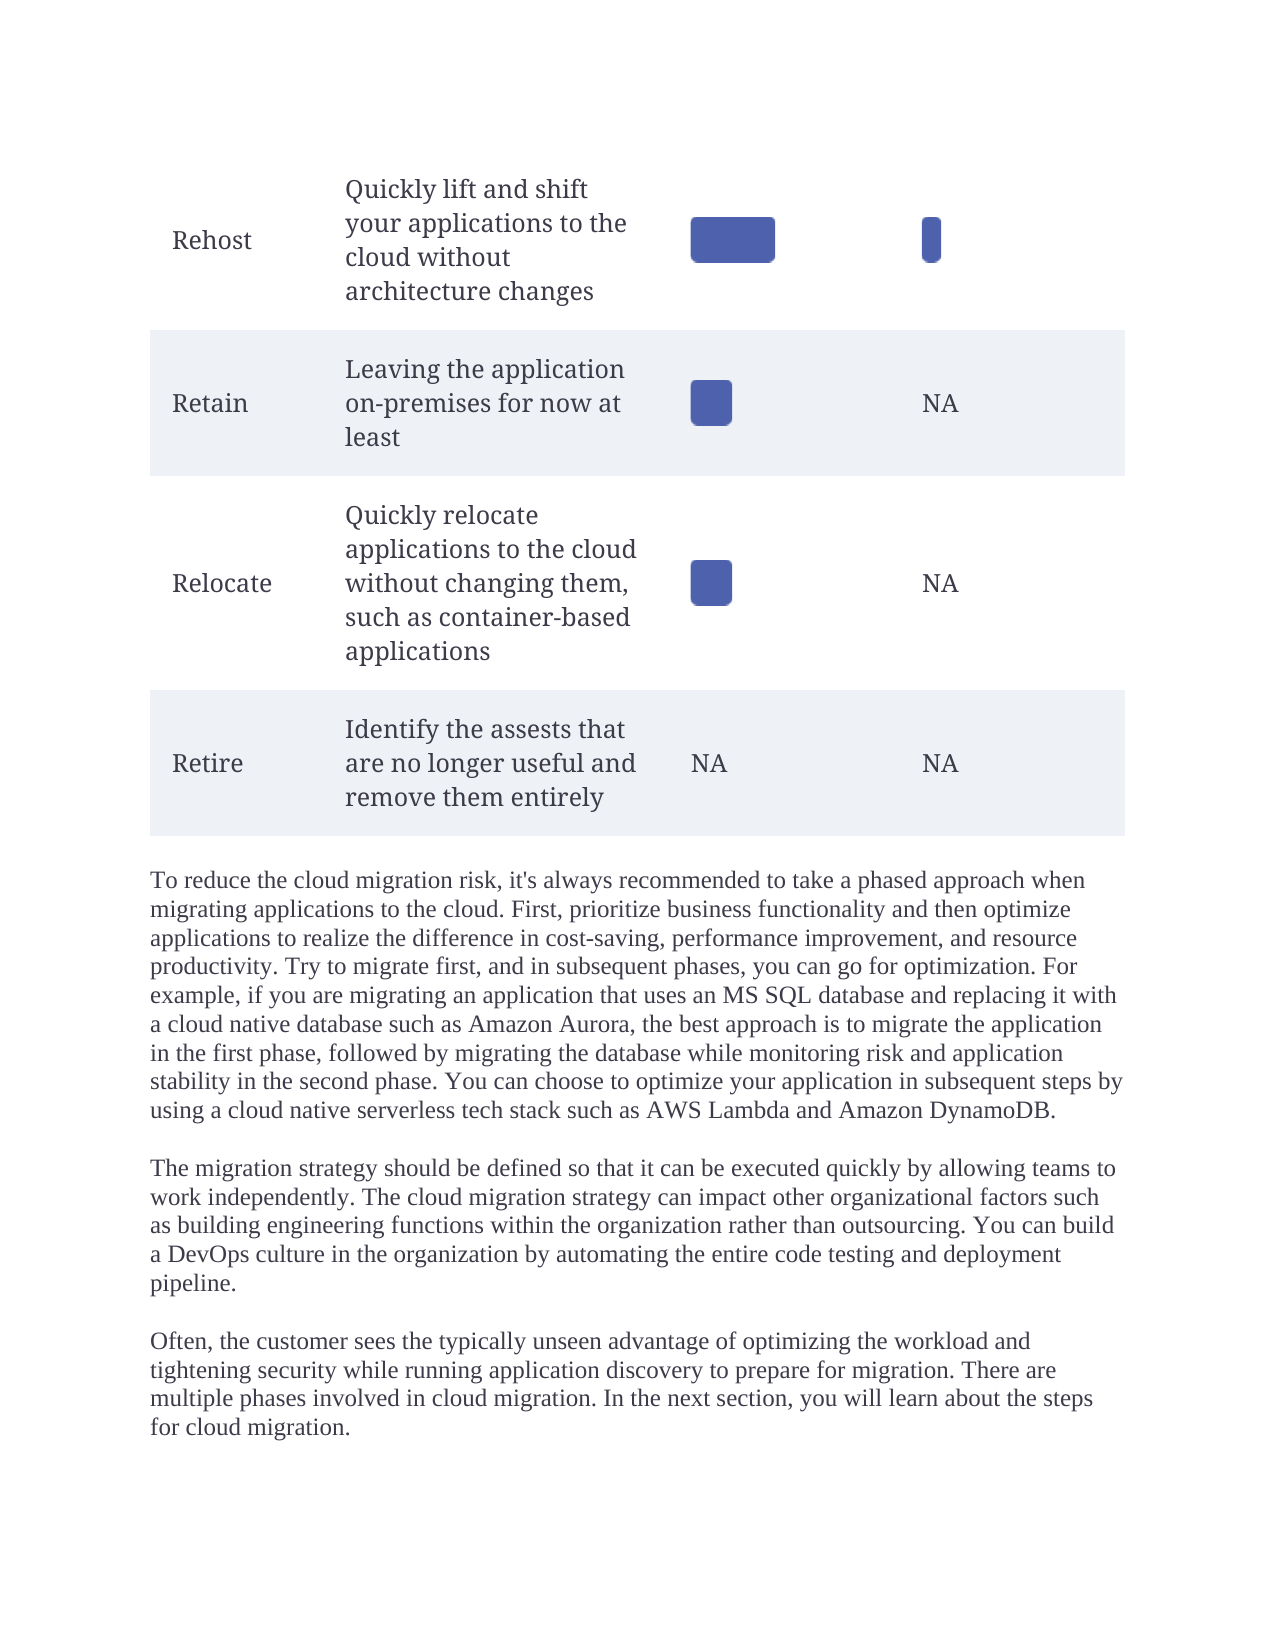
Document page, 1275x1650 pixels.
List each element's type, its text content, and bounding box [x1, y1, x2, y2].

table_cell [900, 150, 1125, 330]
picture [690, 380, 733, 426]
table_cell Retain [150, 330, 323, 476]
picture [690, 217, 776, 263]
table_cell [669, 330, 900, 476]
text The migration strategy should be defined so that it can be executed quickly by allowing teams to work independently. The cloud migration strategy can impact other organizational factors such as building engineering functions within the organization rather than outsourcing. You can build a DevOps culture in the organization by automating the entire code testing and deployment pipeline. [150, 1153, 1125, 1297]
picture [921, 217, 942, 263]
table_cell Quickly relocate applications to the cloud without changing them, such as container-based applications [323, 476, 669, 690]
text To reduce the cloud migration risk, it's always recommended to take a phased approach when migrating applications to the cloud. First, prioritize business functionality and then optimize applications to realize the difference in cost-saving, performance improvement, and resource productivity. Try to migrate first, and in subsequent phases, you can go for optimization. For example, if you are migrating an application that uses an MS SQL database and replacing it with a cloud native database such as Amazon Aurora, the best approach is to migrate the application in the first phase, followed by migrating the database while monitoring risk and application stability in the second phase. You can choose to optimize your application in subsequent steps by using a cloud native serverless tech stack such as AWS Lambda and Amazon DynamoDB. [150, 865, 1125, 1124]
table_cell NA [900, 476, 1125, 690]
table_cell [669, 476, 900, 690]
table_cell Quickly lift and shift your applications to the cloud without architecture changes [323, 150, 669, 330]
table_cell [669, 150, 900, 330]
table_cell Leaving the application on-premises for now at least [323, 330, 669, 476]
text Often, the customer sees the typically unseen advantage of optimizing the workload and tightening security while running application discovery to prepare for migration. There are multiple phases involved in cloud migration. In the next section, you will learn about the steps for cloud migration. [150, 1326, 1125, 1441]
table_cell Identify the assests that are no longer useful and remove them entirely [323, 690, 669, 836]
table_cell Rehost [150, 150, 323, 330]
table_cell NA [669, 690, 900, 836]
table_cell Retire [150, 690, 323, 836]
table_cell NA [900, 690, 1125, 836]
table_cell Relocate [150, 476, 323, 690]
picture [690, 560, 733, 606]
table_cell NA [900, 330, 1125, 476]
